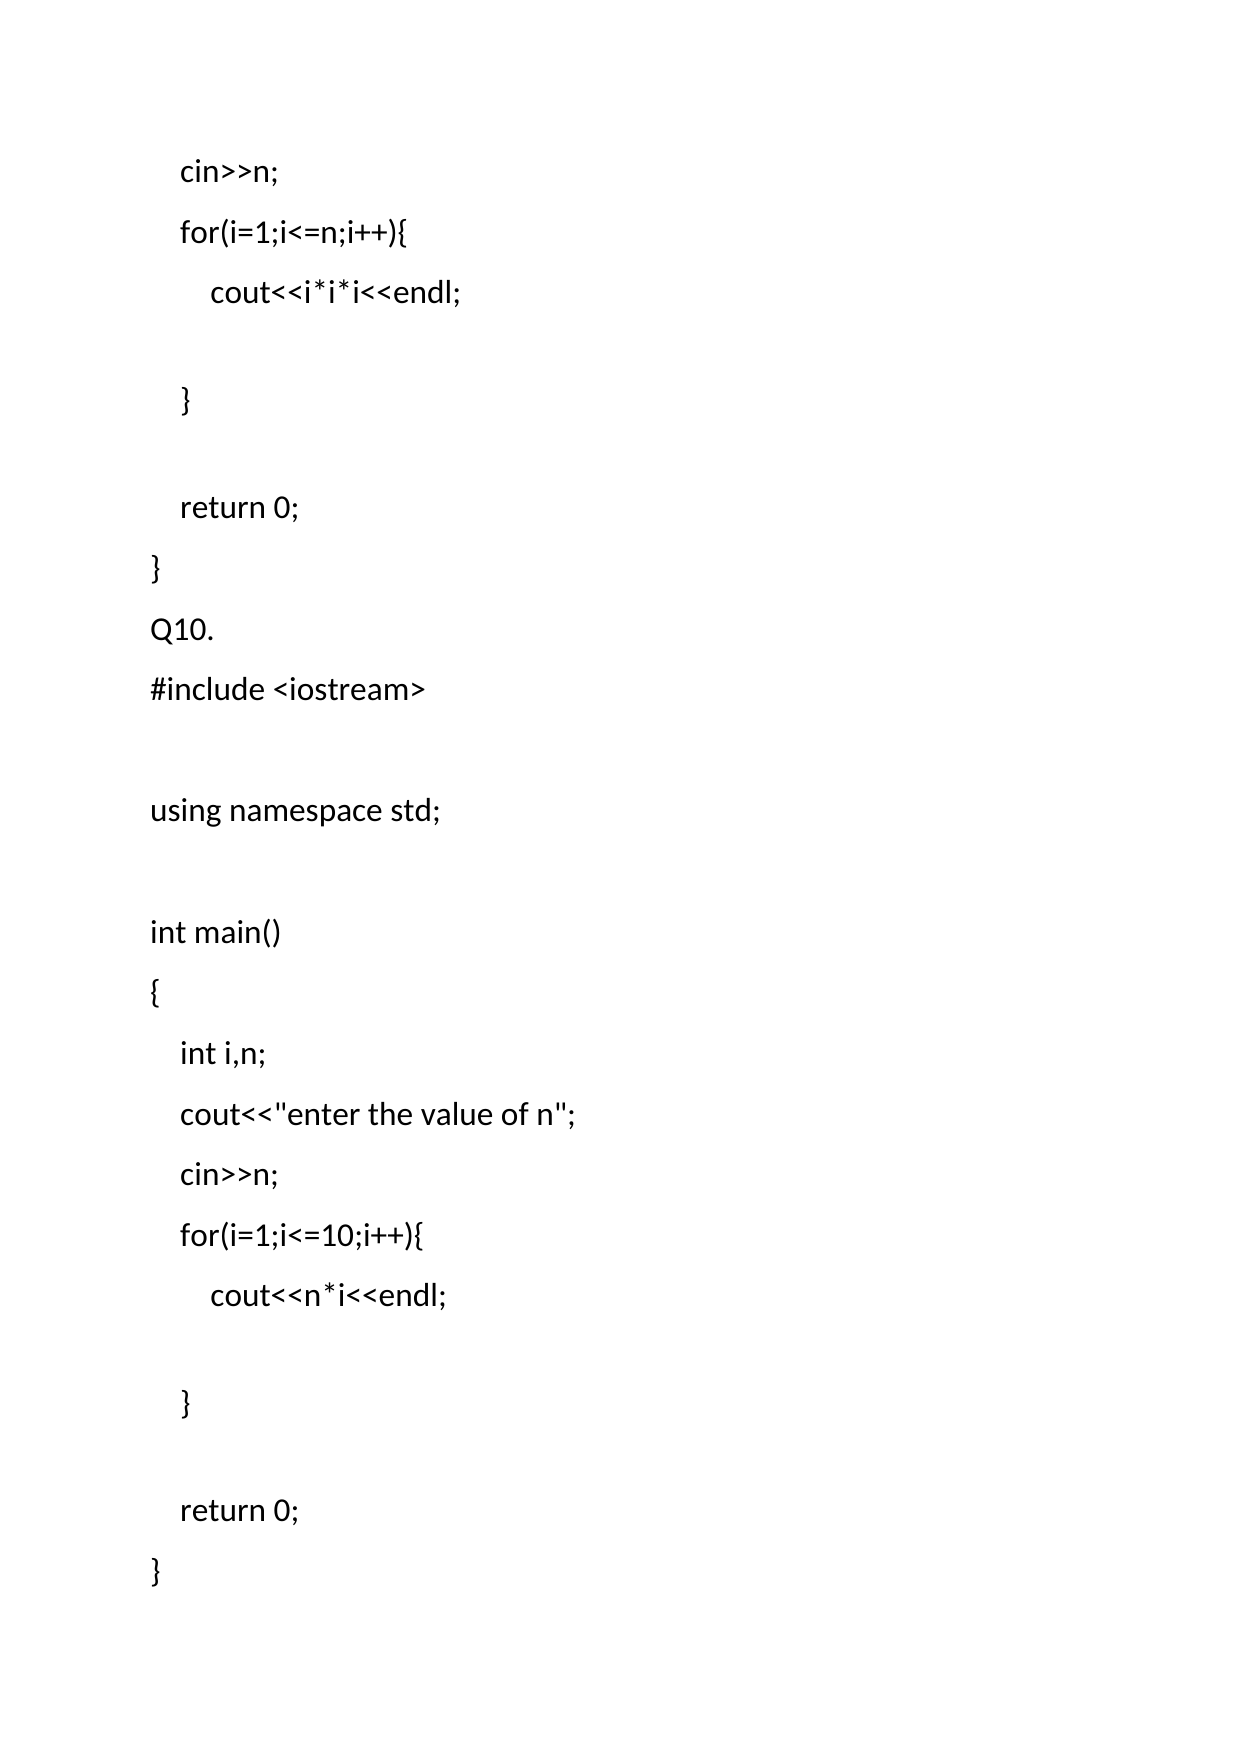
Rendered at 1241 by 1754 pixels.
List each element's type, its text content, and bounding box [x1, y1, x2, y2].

text } [150, 547, 1090, 588]
text #include <iostream> [150, 668, 1090, 709]
text for(i=1;i<=10;i++){ [150, 1214, 1090, 1254]
text cout<<i*i*i<<endl; [150, 271, 1090, 312]
text cin>>n; [150, 1153, 1090, 1194]
text } [150, 1382, 1090, 1423]
text return 0; [150, 486, 1090, 527]
text int i,n; [150, 1032, 1090, 1073]
text cout<<"enter the value of n"; [150, 1092, 1090, 1133]
text { [150, 971, 1090, 1012]
text int main() [150, 911, 1090, 951]
text cin>>n; [150, 150, 1090, 191]
text return 0; [150, 1489, 1090, 1530]
text Q10. [150, 607, 1090, 648]
text for(i=1;i<=n;i++){ [150, 211, 1090, 251]
text } [150, 1550, 1090, 1591]
text } [150, 379, 1090, 419]
text using namespace std; [150, 789, 1090, 830]
text cout<<n*i<<endl; [150, 1274, 1090, 1315]
